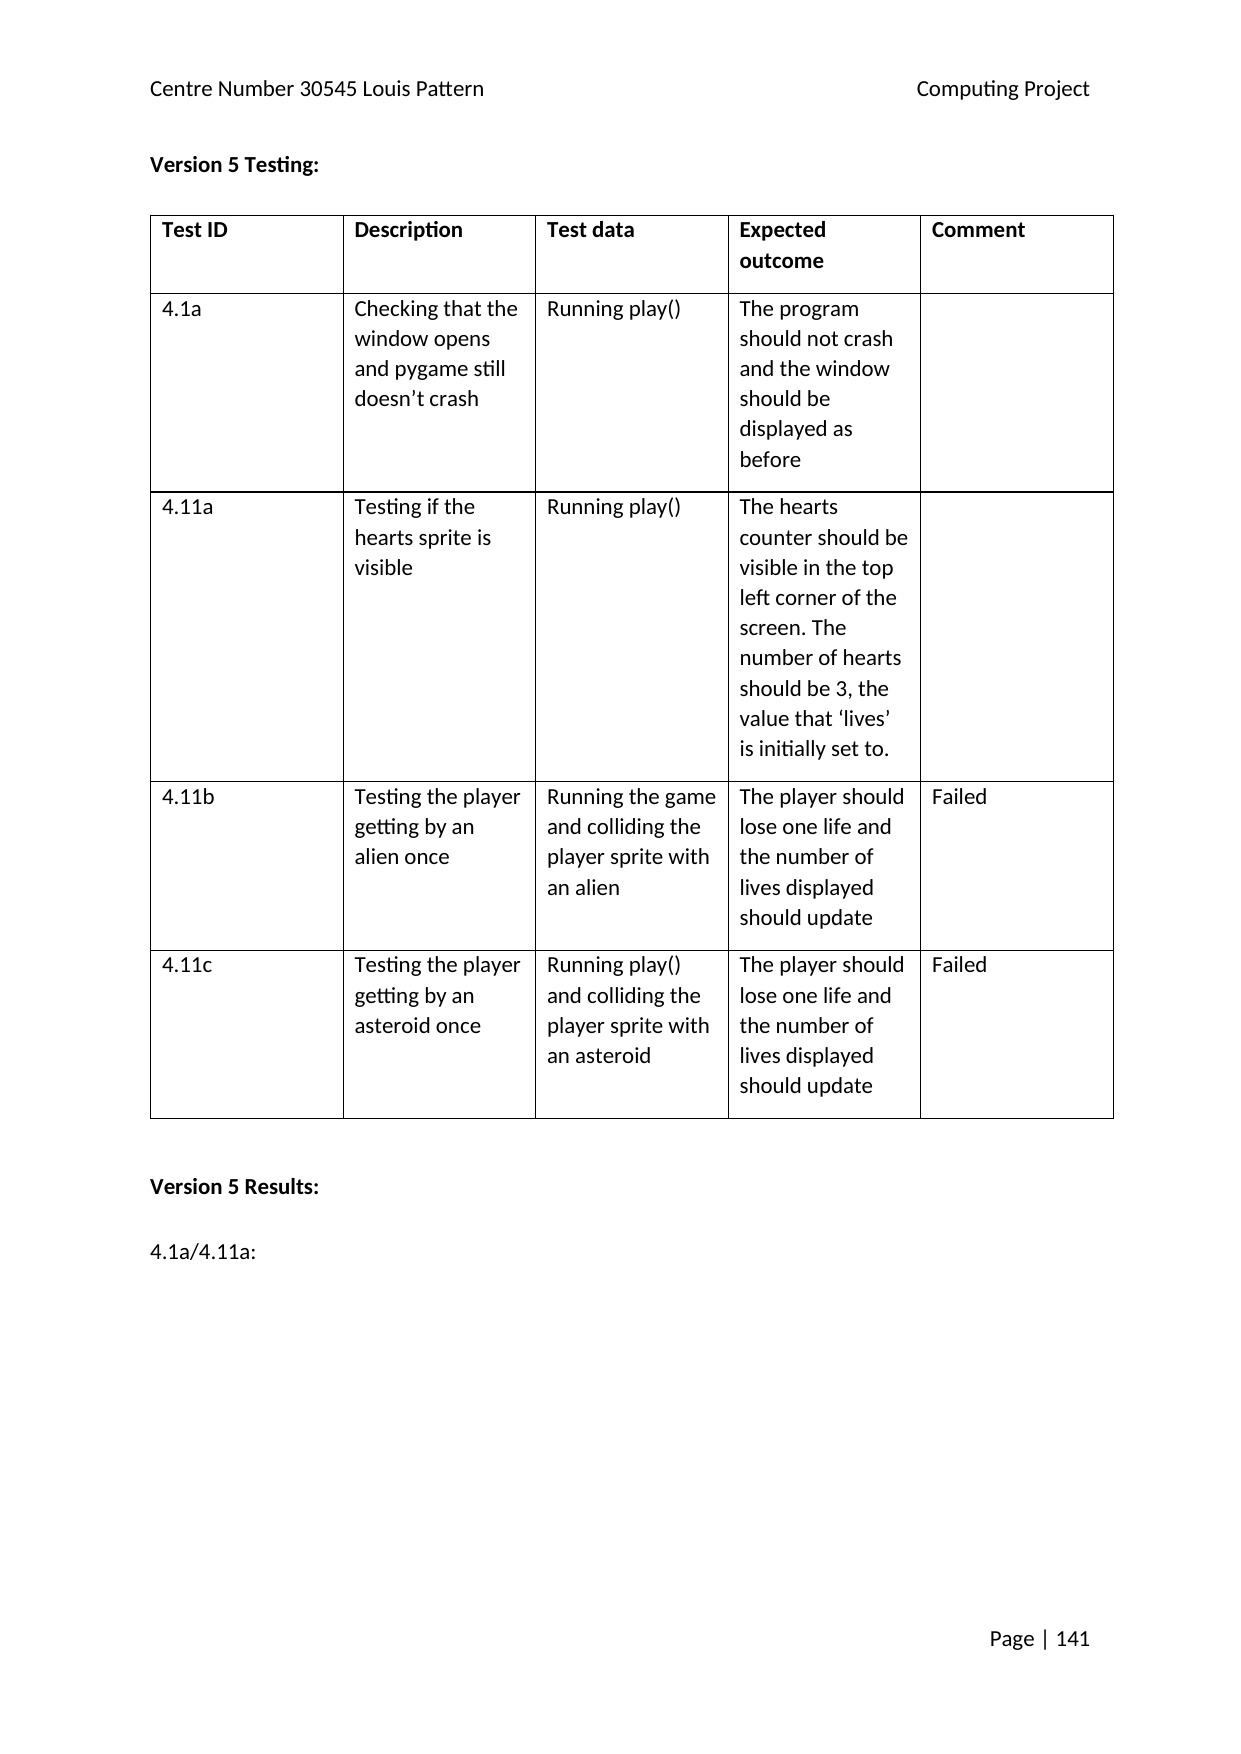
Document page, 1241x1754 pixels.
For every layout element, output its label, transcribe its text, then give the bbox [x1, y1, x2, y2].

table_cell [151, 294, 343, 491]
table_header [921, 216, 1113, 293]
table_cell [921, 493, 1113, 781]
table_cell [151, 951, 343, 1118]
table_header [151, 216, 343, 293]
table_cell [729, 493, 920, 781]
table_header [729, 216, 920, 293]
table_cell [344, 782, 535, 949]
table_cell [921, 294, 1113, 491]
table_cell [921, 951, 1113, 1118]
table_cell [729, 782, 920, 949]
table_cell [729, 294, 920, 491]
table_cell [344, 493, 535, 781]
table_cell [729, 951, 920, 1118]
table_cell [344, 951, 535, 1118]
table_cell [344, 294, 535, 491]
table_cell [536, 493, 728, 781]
subtitle Version 5 Testing: [150, 150, 1090, 208]
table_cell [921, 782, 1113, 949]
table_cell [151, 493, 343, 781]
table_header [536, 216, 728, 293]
subtitle Version 5 Results: [150, 1172, 1090, 1231]
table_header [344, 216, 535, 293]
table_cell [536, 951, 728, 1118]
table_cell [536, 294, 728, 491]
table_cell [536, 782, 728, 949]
text 4.1a/4.11a: [150, 1237, 1090, 1265]
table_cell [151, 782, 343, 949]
